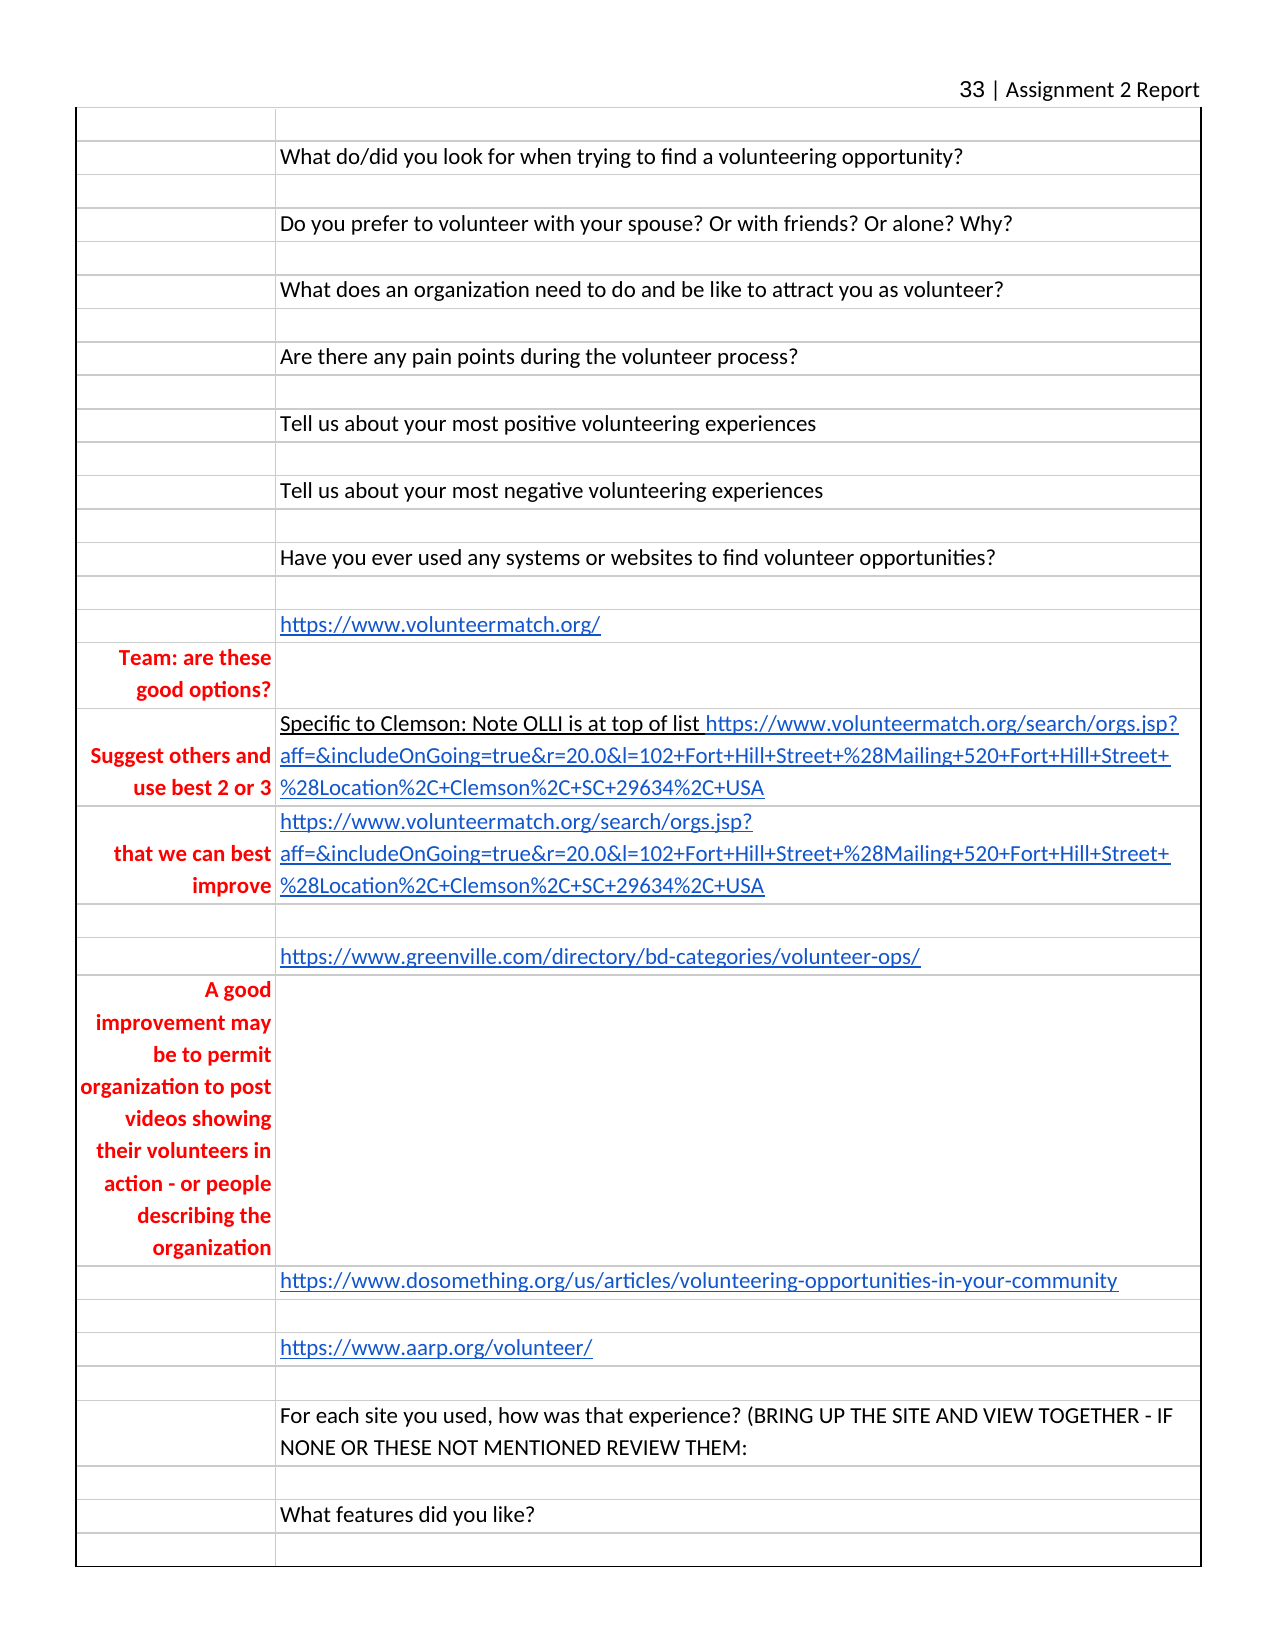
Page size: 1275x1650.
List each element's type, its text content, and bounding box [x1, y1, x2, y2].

table_cell [77, 443, 275, 475]
table_cell [77, 905, 275, 937]
table_cell [276, 443, 1200, 475]
table_cell [77, 376, 275, 408]
table_cell https://www.greenville.com/directory/bd-categories/volunteer-ops/ [276, 938, 1200, 974]
table_cell https://www.aarp.org/volunteer/ [276, 1333, 1200, 1365]
table_cell [276, 309, 1200, 341]
table_cell Are there any pain points during the volunteer process? [276, 343, 1200, 374]
table_cell What features did you like? [276, 1500, 1200, 1532]
table_cell For each site you used, how was that experience? (BRING UP THE SITE AND VIEW TOGETHER - IF NONE OR THESE NOT MENTIONED REVIEW THEM: [276, 1401, 1200, 1465]
table_cell [276, 1367, 1200, 1400]
table_cell [77, 309, 275, 341]
table_cell [77, 1333, 275, 1365]
table_cell [77, 1300, 275, 1332]
table_cell [77, 175, 275, 207]
table_cell Team: are these good options? [77, 643, 275, 707]
table_cell [77, 938, 275, 974]
table_cell [77, 1534, 275, 1566]
table_cell [276, 976, 1200, 1265]
table_cell What do/did you look for when trying to find a volunteering opportunity? [276, 142, 1200, 174]
table_cell Do you prefer to volunteer with your spouse? Or with friends? Or alone? Why? [276, 209, 1200, 241]
table_cell Suggest others and use best 2 or 3 [77, 709, 275, 805]
table_cell [77, 1267, 275, 1298]
table_cell [276, 577, 1200, 608]
table_cell [276, 108, 1200, 140]
table_cell https://www.dosomething.org/us/articles/volunteering-opportunities-in-your-community [276, 1267, 1200, 1298]
table_cell [77, 410, 275, 441]
table_cell Specific to Clemson: Note OLLI is at top of list https://www.volunteermatch.org/search/orgs.jsp?aff=&includeOnGoing=true&r=20.0&l=102+Fort+Hill+Street+%28Mailing+520+Fort+Hill+Street+%28Location%2C+Clemson%2C+SC+29634%2C+USA [276, 709, 1200, 805]
table_cell Have you ever used any systems or websites to find volunteer opportunities? [276, 543, 1200, 575]
table_cell [77, 510, 275, 542]
table_cell [77, 1401, 275, 1465]
table_cell [77, 543, 275, 575]
table_cell [77, 1367, 275, 1400]
table_cell [77, 142, 275, 174]
table_cell [276, 175, 1200, 207]
table_cell A good improvement may be to permit organization to post videos showing their volunteers in action - or people describing the organization [77, 976, 275, 1265]
table_cell [77, 577, 275, 608]
table_cell [276, 510, 1200, 542]
table_cell https://www.volunteermatch.org/search/orgs.jsp?aff=&includeOnGoing=true&r=20.0&l=102+Fort+Hill+Street+%28Mailing+520+Fort+Hill+Street+%28Location%2C+Clemson%2C+SC+29634%2C+USA [276, 807, 1200, 903]
table_cell Tell us about your most negative volunteering experiences [276, 476, 1200, 508]
table_cell What does an organization need to do and be like to attract you as volunteer? [276, 276, 1200, 307]
table_cell [276, 643, 1200, 707]
table_cell [77, 108, 275, 140]
table_cell [77, 1500, 275, 1532]
table_cell [276, 242, 1200, 274]
table_cell [276, 1467, 1200, 1499]
table_cell [276, 1534, 1200, 1566]
table_cell [77, 276, 275, 307]
table_cell [276, 376, 1200, 408]
table_cell [276, 1300, 1200, 1332]
table_cell https://www.volunteermatch.org/ [276, 610, 1200, 642]
table_cell Tell us about your most positive volunteering experiences [276, 410, 1200, 441]
table_cell [77, 343, 275, 374]
table_cell [77, 209, 275, 241]
table_cell [276, 905, 1200, 937]
table_cell that we can best improve [77, 807, 275, 903]
table_cell [77, 610, 275, 642]
table_cell [77, 242, 275, 274]
table_cell [77, 1467, 275, 1499]
table_cell [77, 476, 275, 508]
